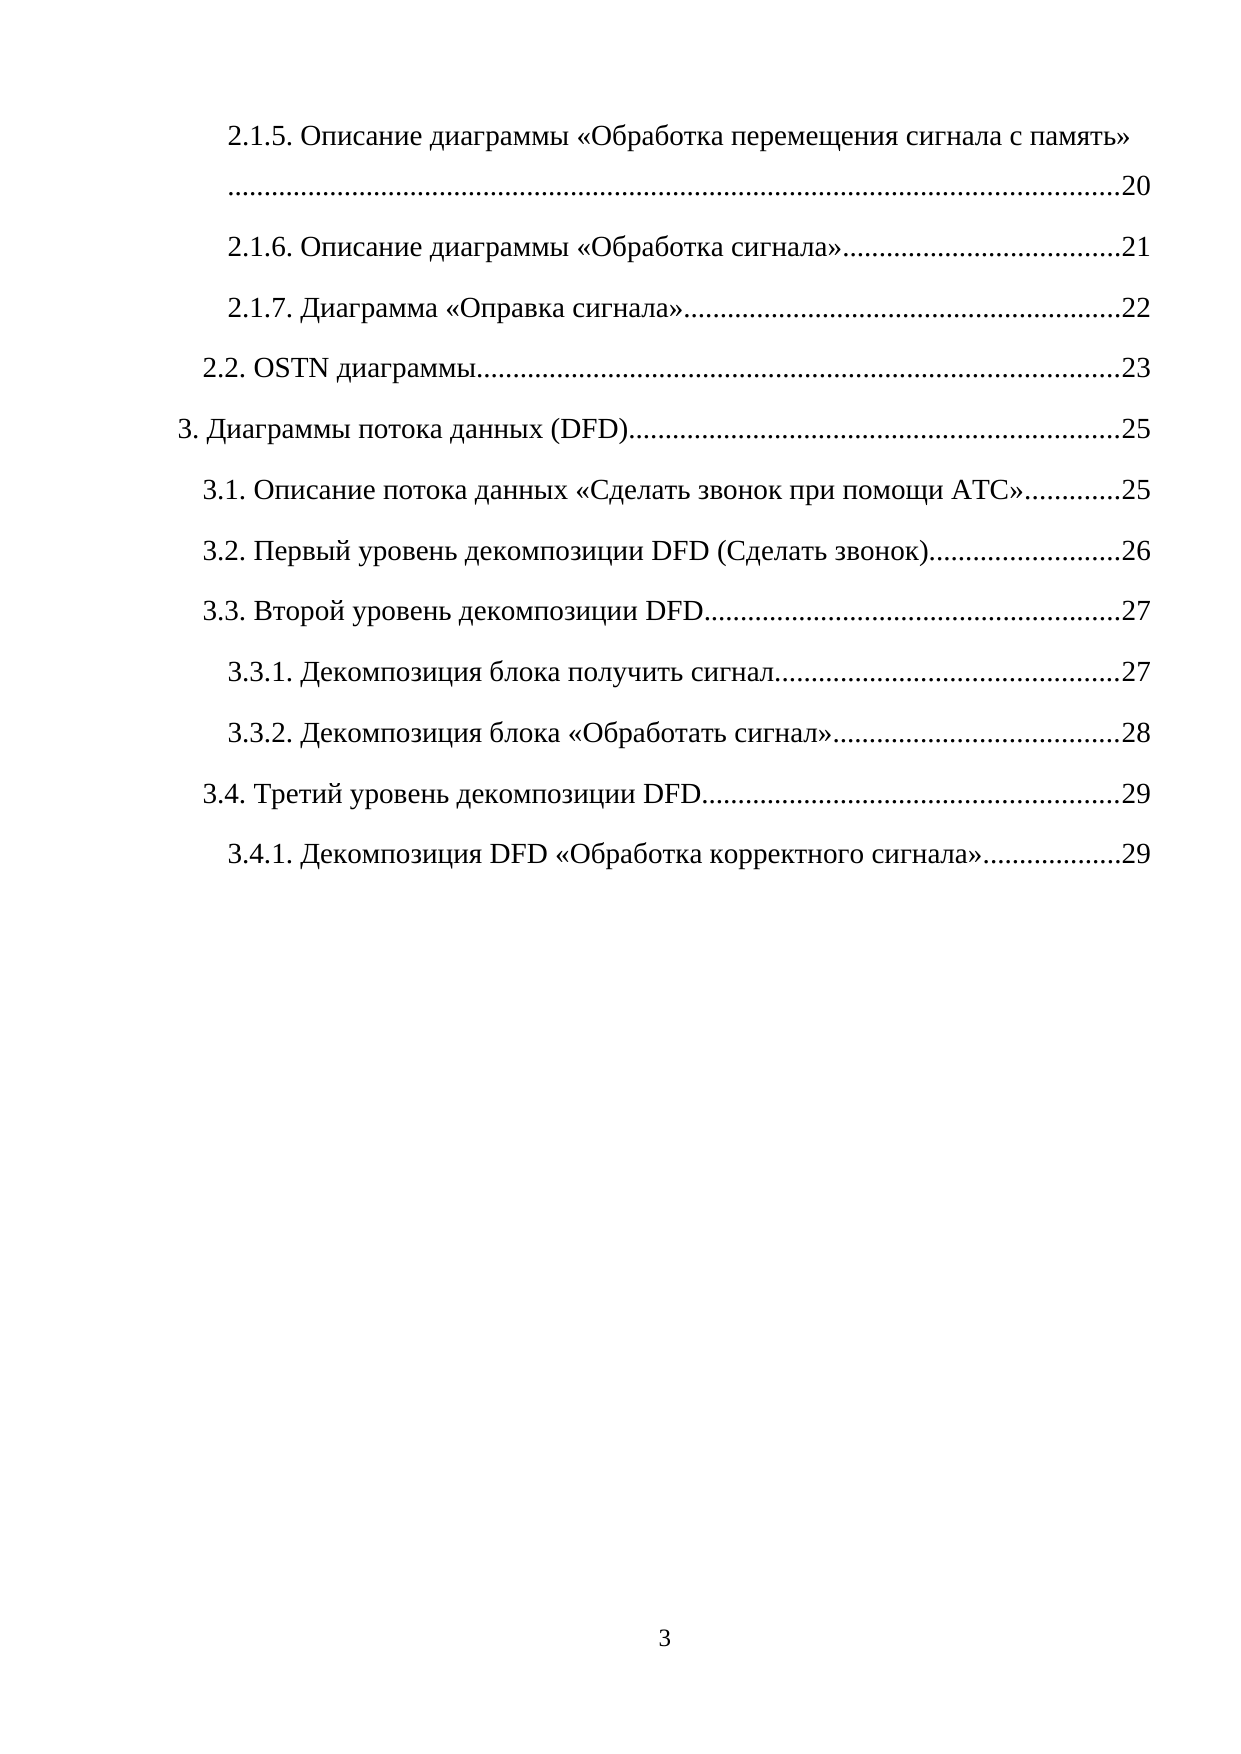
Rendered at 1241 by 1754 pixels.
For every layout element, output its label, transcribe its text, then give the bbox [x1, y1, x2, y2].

text 3.3.2. Декомпозиция блока «Обработать сигнал» 28 [227, 715, 1152, 748]
text 2.2. OSTN диаграммы. 23 [202, 351, 1152, 384]
text 2.1.6. Описание диаграммы «Обработка сигнала» 21 [227, 229, 1152, 263]
text 3.4.1. Декомпозиция DFD «Обработка корректного сигнала» 29 [227, 836, 1152, 870]
text 3.4. Третий уровень декомпозиции DFD 29 [202, 776, 1152, 809]
text 3.2. Первый уровень декомпозиции DFD (Сделать звонок). 26 [202, 533, 1152, 566]
text 3.3.1. Декомпозиция блока получить сигнал. 27 [227, 654, 1152, 688]
text 3. Диаграммы потока данных (DFD) 25 [177, 411, 1152, 445]
text 3.1. Описание потока данных «Сделать звонок при помощи АТС» 25 [202, 472, 1152, 506]
text 2.1.5. Описание диаграммы «Обработка перемещения сигнала с память» 20 [227, 118, 1152, 202]
text 3.3. Второй уровень декомпозиции DFD. 27 [202, 593, 1152, 627]
text 2.1.7. Диаграмма «Оправка сигнала» 22 [227, 290, 1152, 323]
